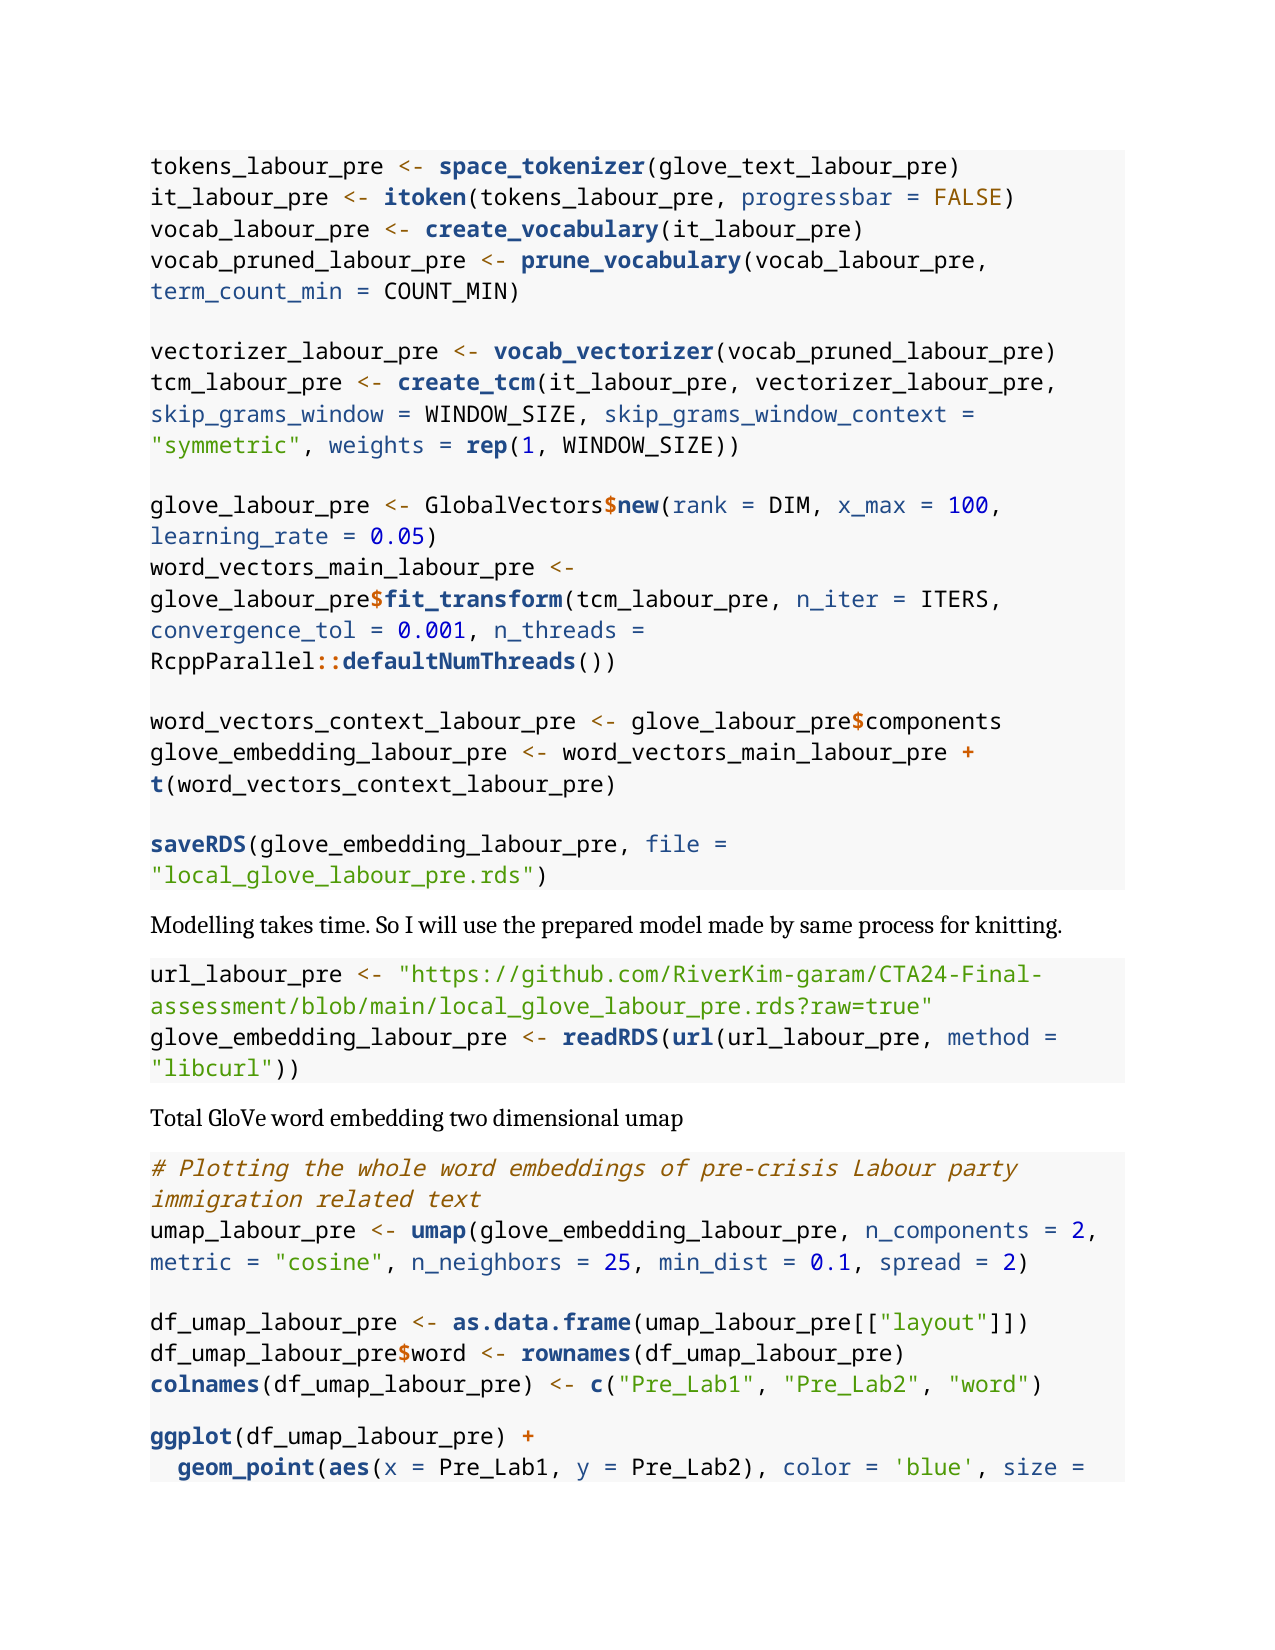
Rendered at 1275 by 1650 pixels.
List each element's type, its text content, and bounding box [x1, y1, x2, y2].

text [150, 150, 1125, 890]
text Total GloVe word embedding two dimensional umap [150, 1104, 1125, 1133]
text url_labour_pre <- "https://github.com/RiverKim-garam/CTA24-Final-assessment/blob/main/local_glove_labour_pre.rds?raw=true" glove_embedding_labour_pre <- readRDS(url(url_labour_pre, method = "libcurl")) [150, 958, 1125, 1083]
text # Plotting the whole word embeddings of pre-crisis Labour party immigration related text umap_labour_pre <- umap(glove_embedding_labour_pre, n_components = 2, metric = "cosine", n_neighbors = 25, min_dist = 0.1, spread = 2) df_umap_labour_pre <- as.data.frame(umap_labour_pre[["layout"]]) df_umap_labour_pre$word <- rownames(df_umap_labour_pre) colnames(df_umap_labour_pre) <- c("Pre_Lab1", "Pre_Lab2", "word") [150, 1152, 1125, 1399]
text Modelling takes time. So I will use the prepared model made by same process for knitting. [150, 911, 1125, 939]
